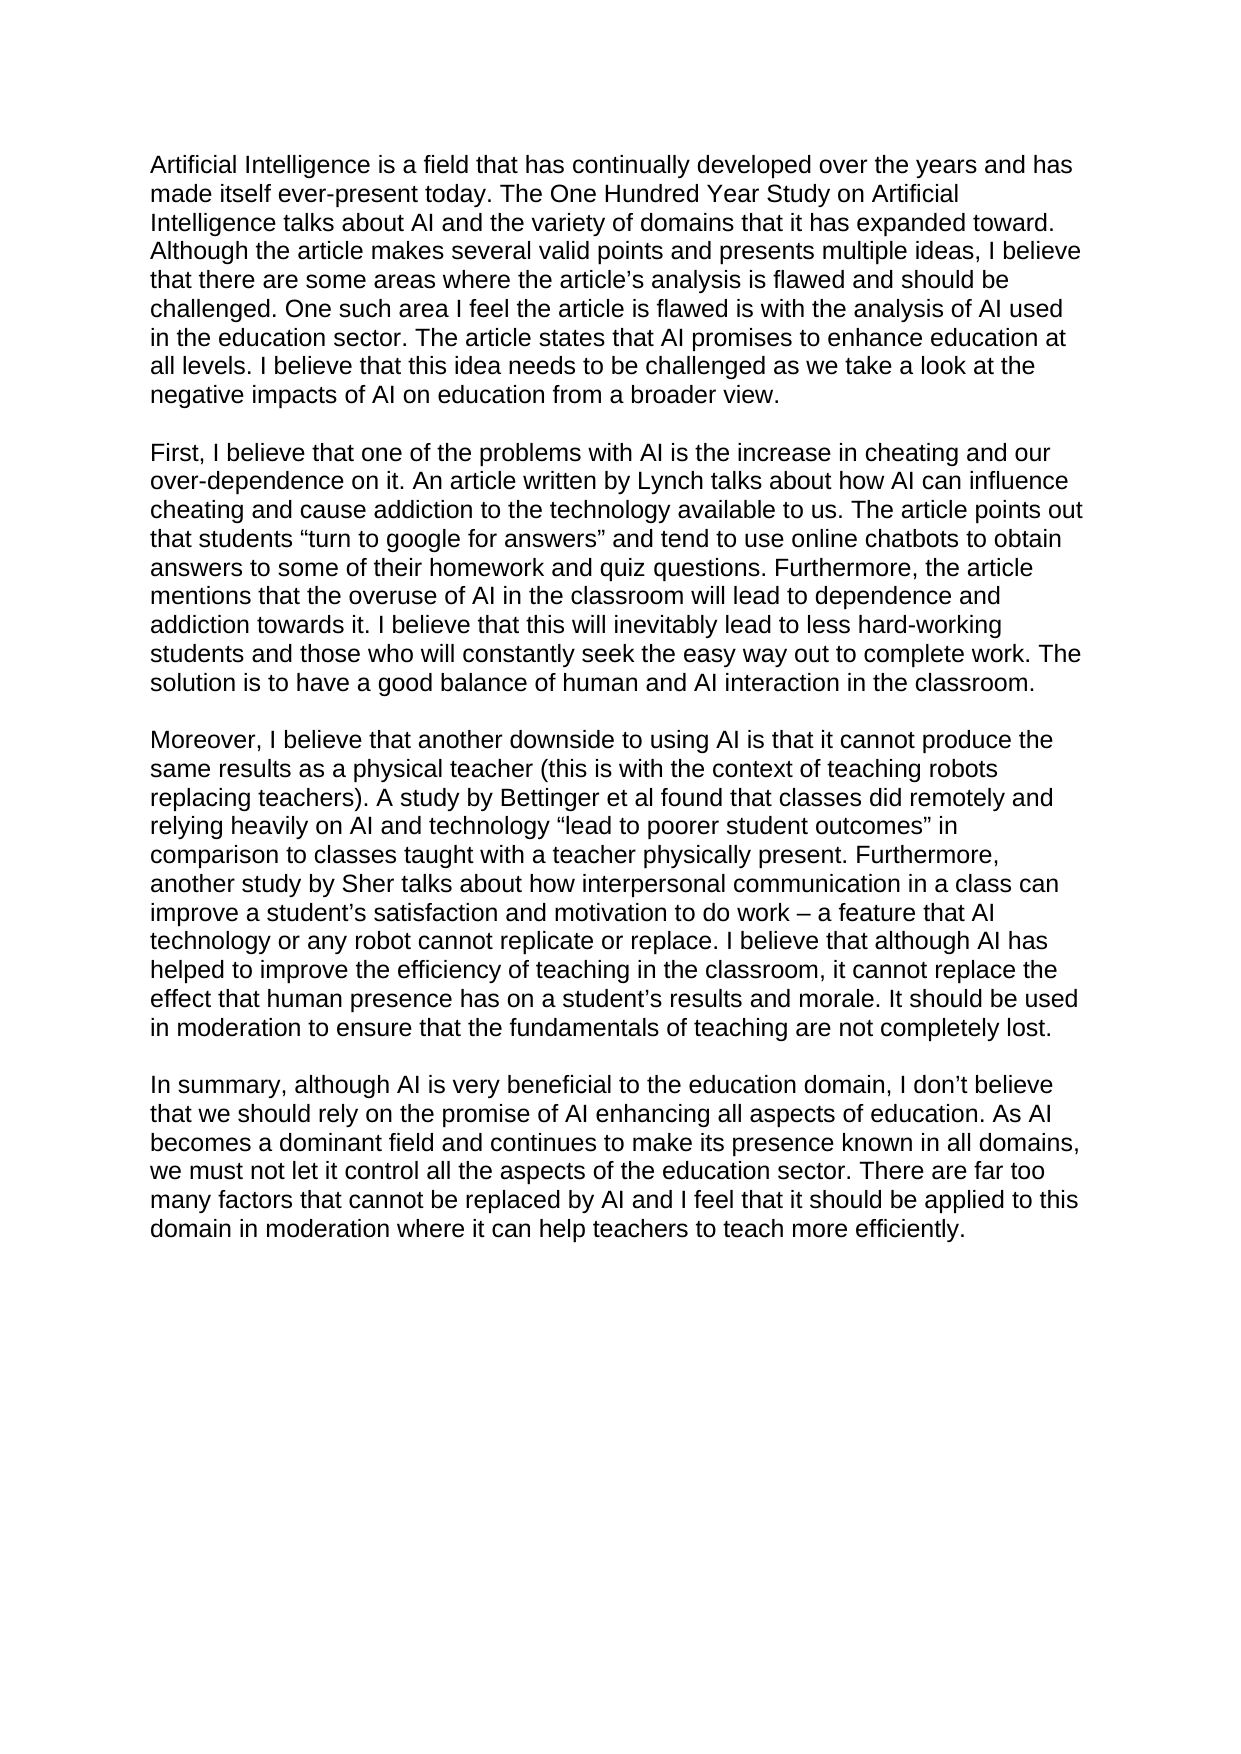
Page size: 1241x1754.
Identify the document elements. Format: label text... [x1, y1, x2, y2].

text In summary, although AI is very beneficial to the education domain, I don’t believe that we should rely on the promise of AI enhancing all aspects of education. As AI becomes a dominant field and continues to make its presence known in all domains, we must not let it control all the aspects of the education sector. There are far too many factors that cannot be replaced by AI and I feel that it should be applied to this domain in moderation where it can help teachers to teach more efficiently. [150, 1070, 1090, 1242]
text Moreover, I believe that another downside to using AI is that it cannot produce the same results as a physical teacher (this is with the context of teaching robots replacing teachers). A study by Bettinger et al found that classes did remotely and relying heavily on AI and technology “lead to poorer student outcomes” in comparison to classes taught with a teacher physically present. Furthermore, another study by Sher talks about how interpersonal communication in a class can improve a student’s satisfaction and motivation to do work – a feature that AI technology or any robot cannot replicate or replace. I believe that although AI has helped to improve the efficiency of teaching in the classroom, it cannot replace the effect that human presence has on a student’s results and morale. It should be used in moderation to ensure that the fundamentals of teaching are not completely lost. [150, 725, 1090, 1041]
text Artificial Intelligence is a field that has continually developed over the years and has made itself ever-present today. The One Hundred Year Study on Artificial Intelligence talks about AI and the variety of domains that it has expanded toward. Although the article makes several valid points and presents multiple ideas, I believe that there are some areas where the article’s analysis is flawed and should be challenged. One such area I feel the article is flawed is with the analysis of AI used in the education sector. The article states that AI promises to enhance education at all levels. I believe that this idea needs to be challenged as we take a look at the negative impacts of AI on education from a broader view. [150, 150, 1090, 409]
text First, I believe that one of the problems with AI is the increase in cheating and our over-dependence on it. An article written by Lynch talks about how AI can influence cheating and cause addiction to the technology available to us. The article points out that students “turn to google for answers” and tend to use online chatbots to obtain answers to some of their homework and quiz questions. Furthermore, the article mentions that the overuse of AI in the classroom will lead to dependence and addiction towards it. I believe that this will inevitably lead to less hard-working students and those who will constantly seek the easy way out to complete work. The solution is to have a good balance of human and AI interaction in the classroom. [150, 437, 1090, 696]
